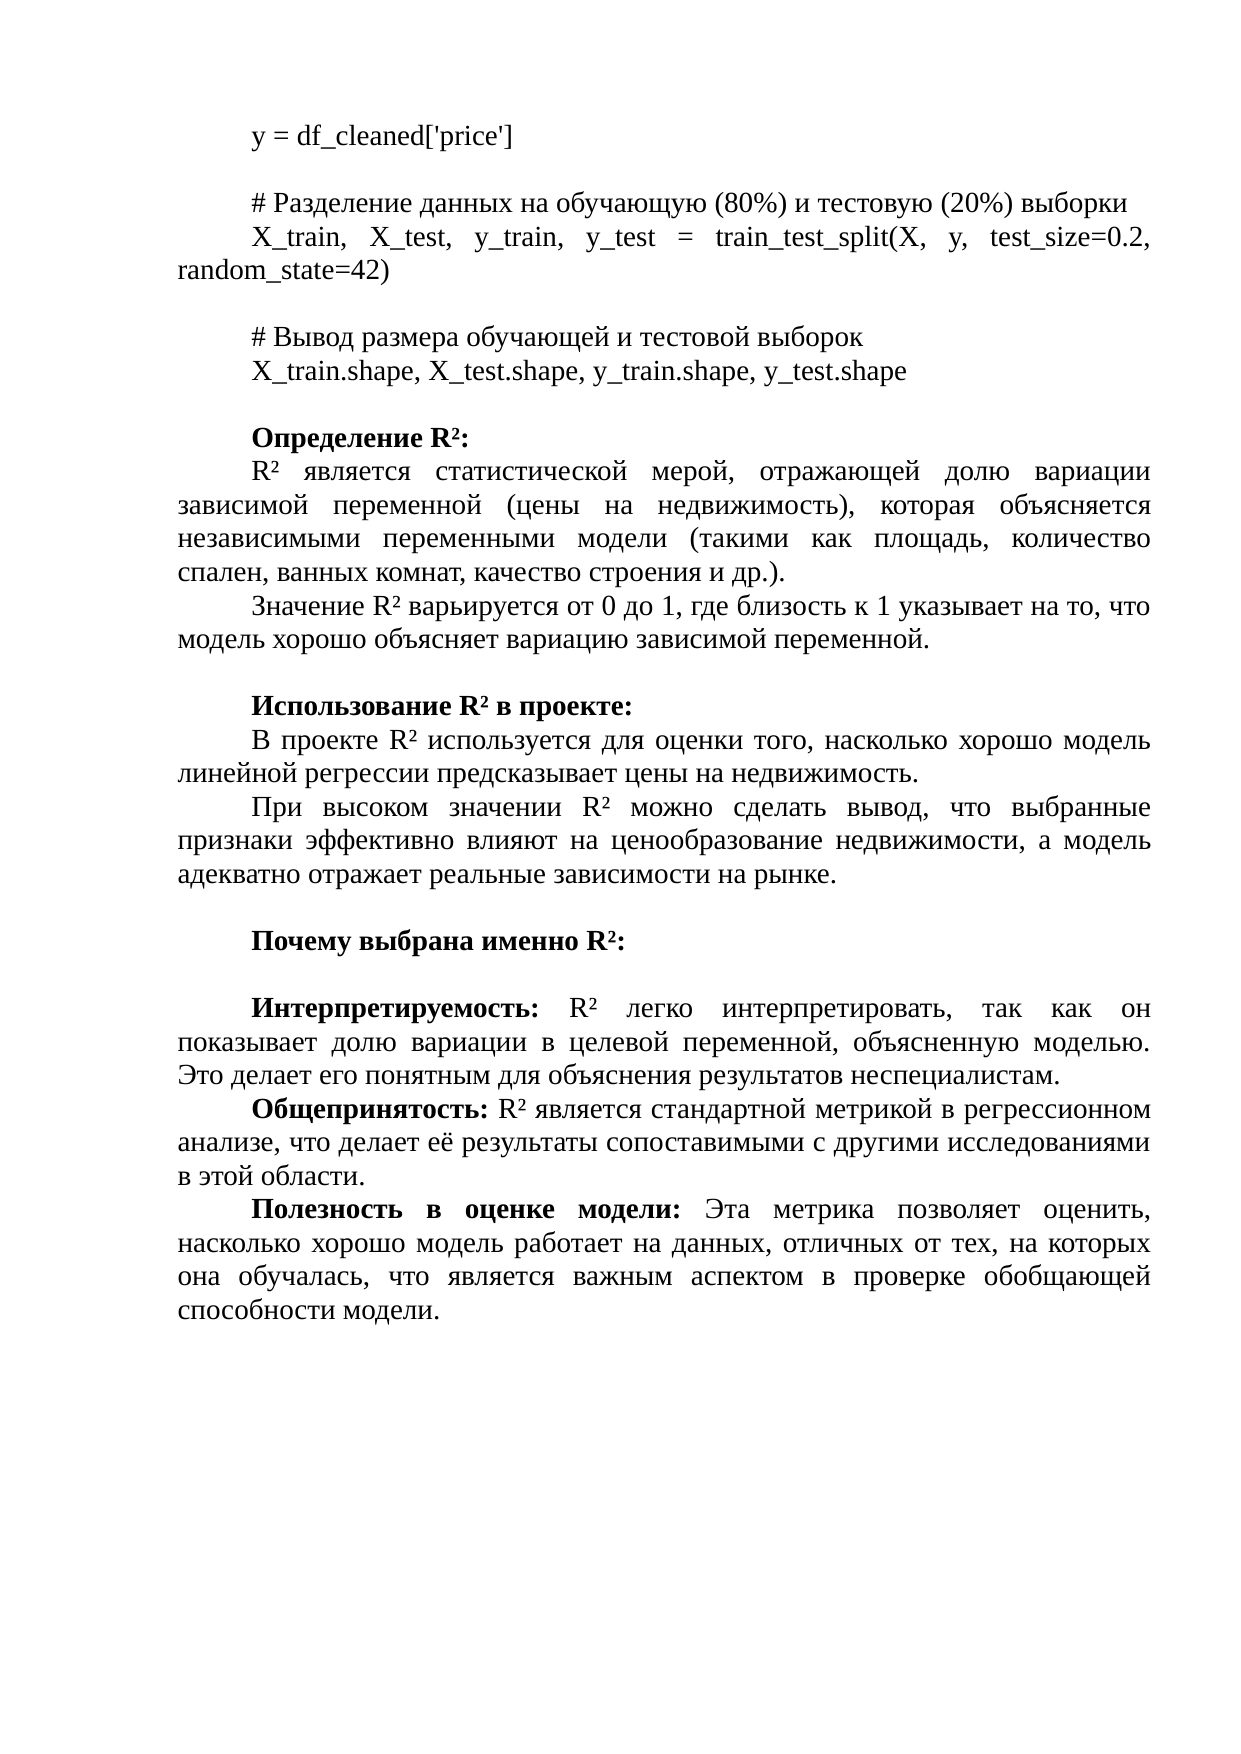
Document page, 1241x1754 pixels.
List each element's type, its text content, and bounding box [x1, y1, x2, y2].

text Определение R²: [177, 420, 1152, 453]
text В проекте R² используется для оценки того, насколько хорошо модель линейной регрессии предсказывает цены на недвижимость. [177, 722, 1152, 789]
text Значение R² варьируется от 0 до 1, где близость к 1 указывает на то, что модель хорошо объясняет вариацию зависимой переменной. [177, 588, 1152, 655]
text Интерпретируемость: R² легко интерпретировать, так как он показывает долю вариации в целевой переменной, объясненную моделью. Это делает его понятным для объяснения результатов неспециалистам. [177, 990, 1152, 1091]
text При высоком значении R² можно сделать вывод, что выбранные признаки эффективно влияют на ценообразование недвижимости, а модель адекватно отражает реальные зависимости на рынке. [177, 789, 1152, 889]
text X_train.shape, X_test.shape, y_train.shape, y_test.shape [177, 353, 1152, 386]
text R² является статистической мерой, отражающей долю вариации зависимой переменной (цены на недвижимость), которая объясняется независимыми переменными модели (такими как площадь, количество спален, ванных комнат, качество строения и др.). [177, 453, 1152, 588]
text Полезность в оценке модели: Эта метрика позволяет оценить, насколько хорошо модель работает на данных, отличных от тех, на которых она обучалась, что является важным аспектом в проверке обобщающей способности модели. [177, 1191, 1152, 1326]
text # Вывод размера обучающей и тестовой выборок [177, 319, 1152, 353]
text y = df_cleaned['price'] [177, 118, 1152, 152]
text Общепринятость: R² является стандартной метрикой в регрессионном анализе, что делает её результаты сопоставимыми с другими исследованиями в этой области. [177, 1091, 1152, 1191]
text X_train, X_test, y_train, y_test = train_test_split(X, y, test_size=0.2, random_state=42) [177, 219, 1152, 286]
text # Разделение данных на обучающую (80%) и тестовую (20%) выборки [177, 185, 1152, 219]
text Использование R² в проекте: [177, 688, 1152, 722]
text Почему выбрана именно R²: [177, 923, 1152, 957]
